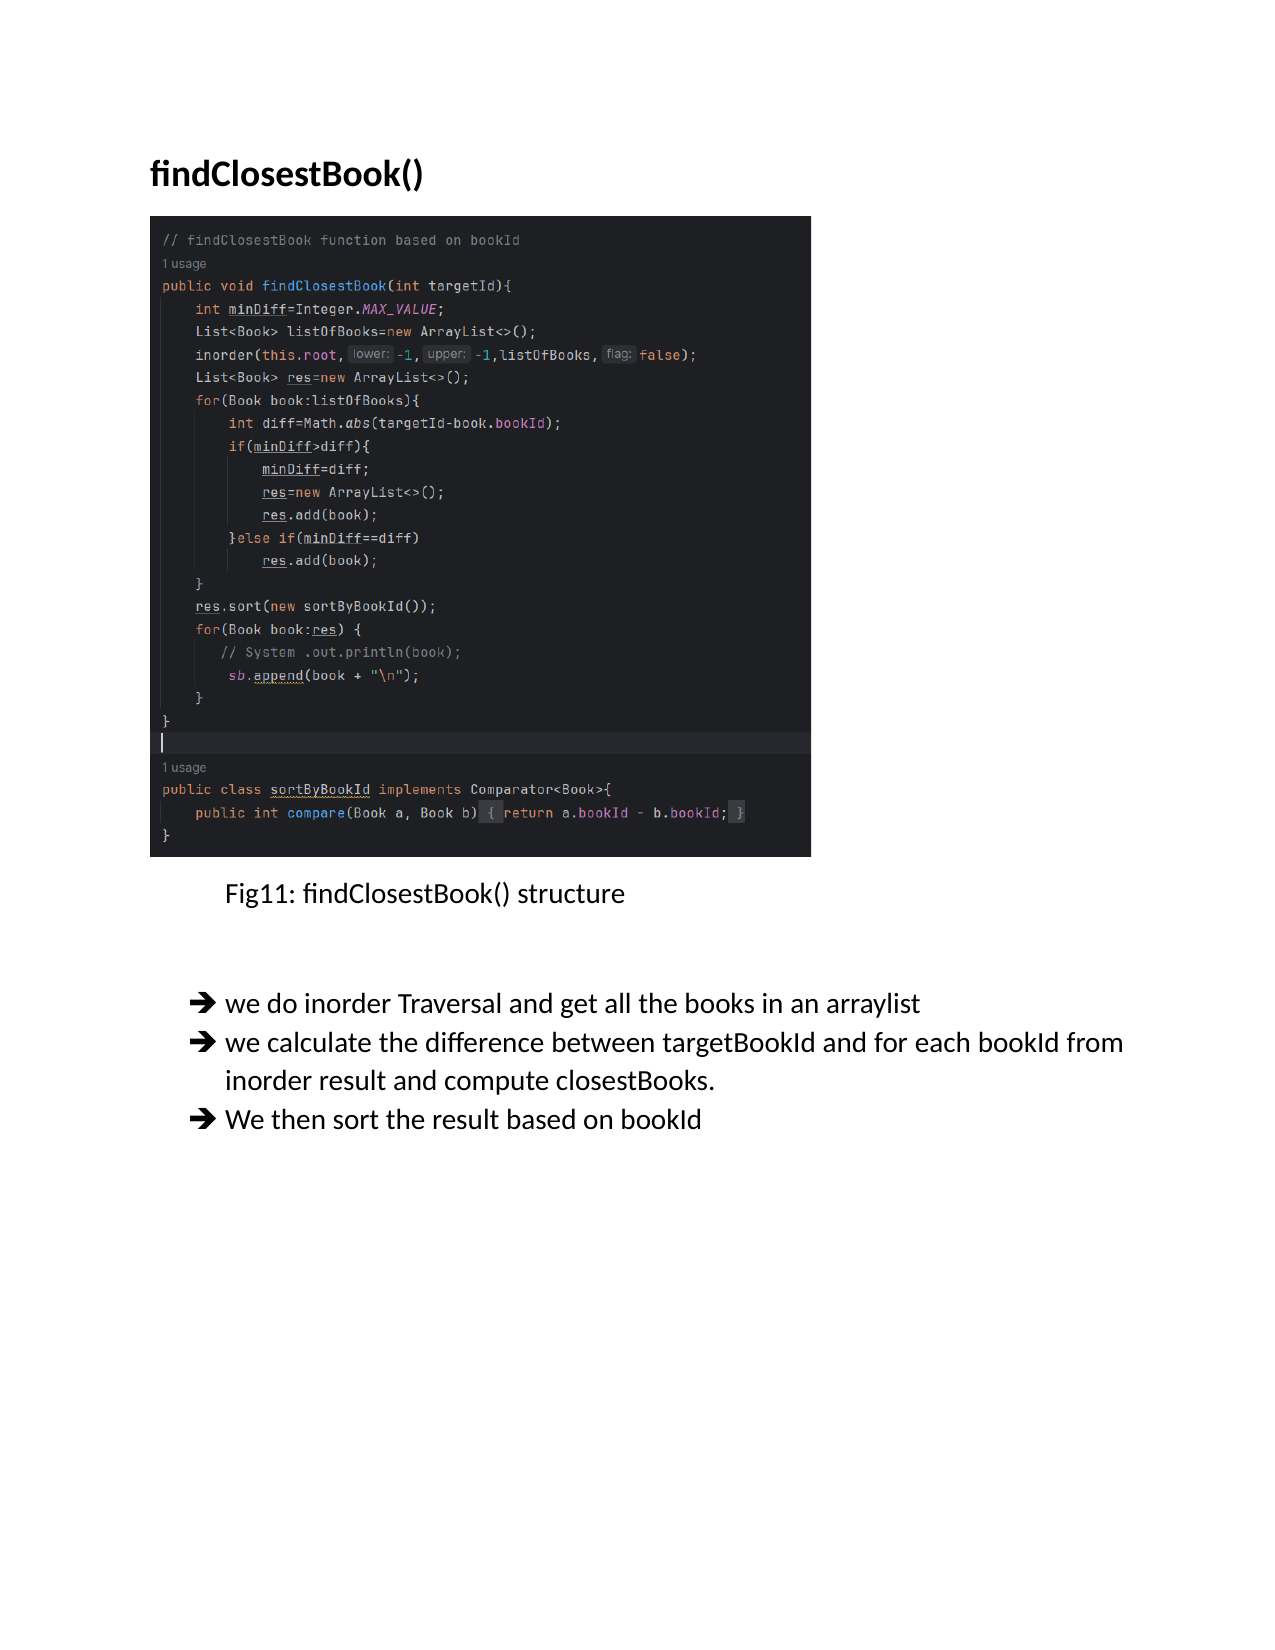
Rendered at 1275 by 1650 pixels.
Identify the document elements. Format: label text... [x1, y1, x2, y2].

picture [150, 216, 812, 857]
list We then sort the result based on bookId [187, 1101, 1125, 1136]
list we do inorder Traversal and get all the books in an arraylist [187, 986, 1125, 1021]
text findClosestBook() [150, 150, 1125, 196]
list we calculate the difference between targetBookId and for each bookId from inorder result and compute closestBooks. [187, 1024, 1125, 1098]
text Fig11: findClosestBook() structure [150, 875, 1125, 911]
